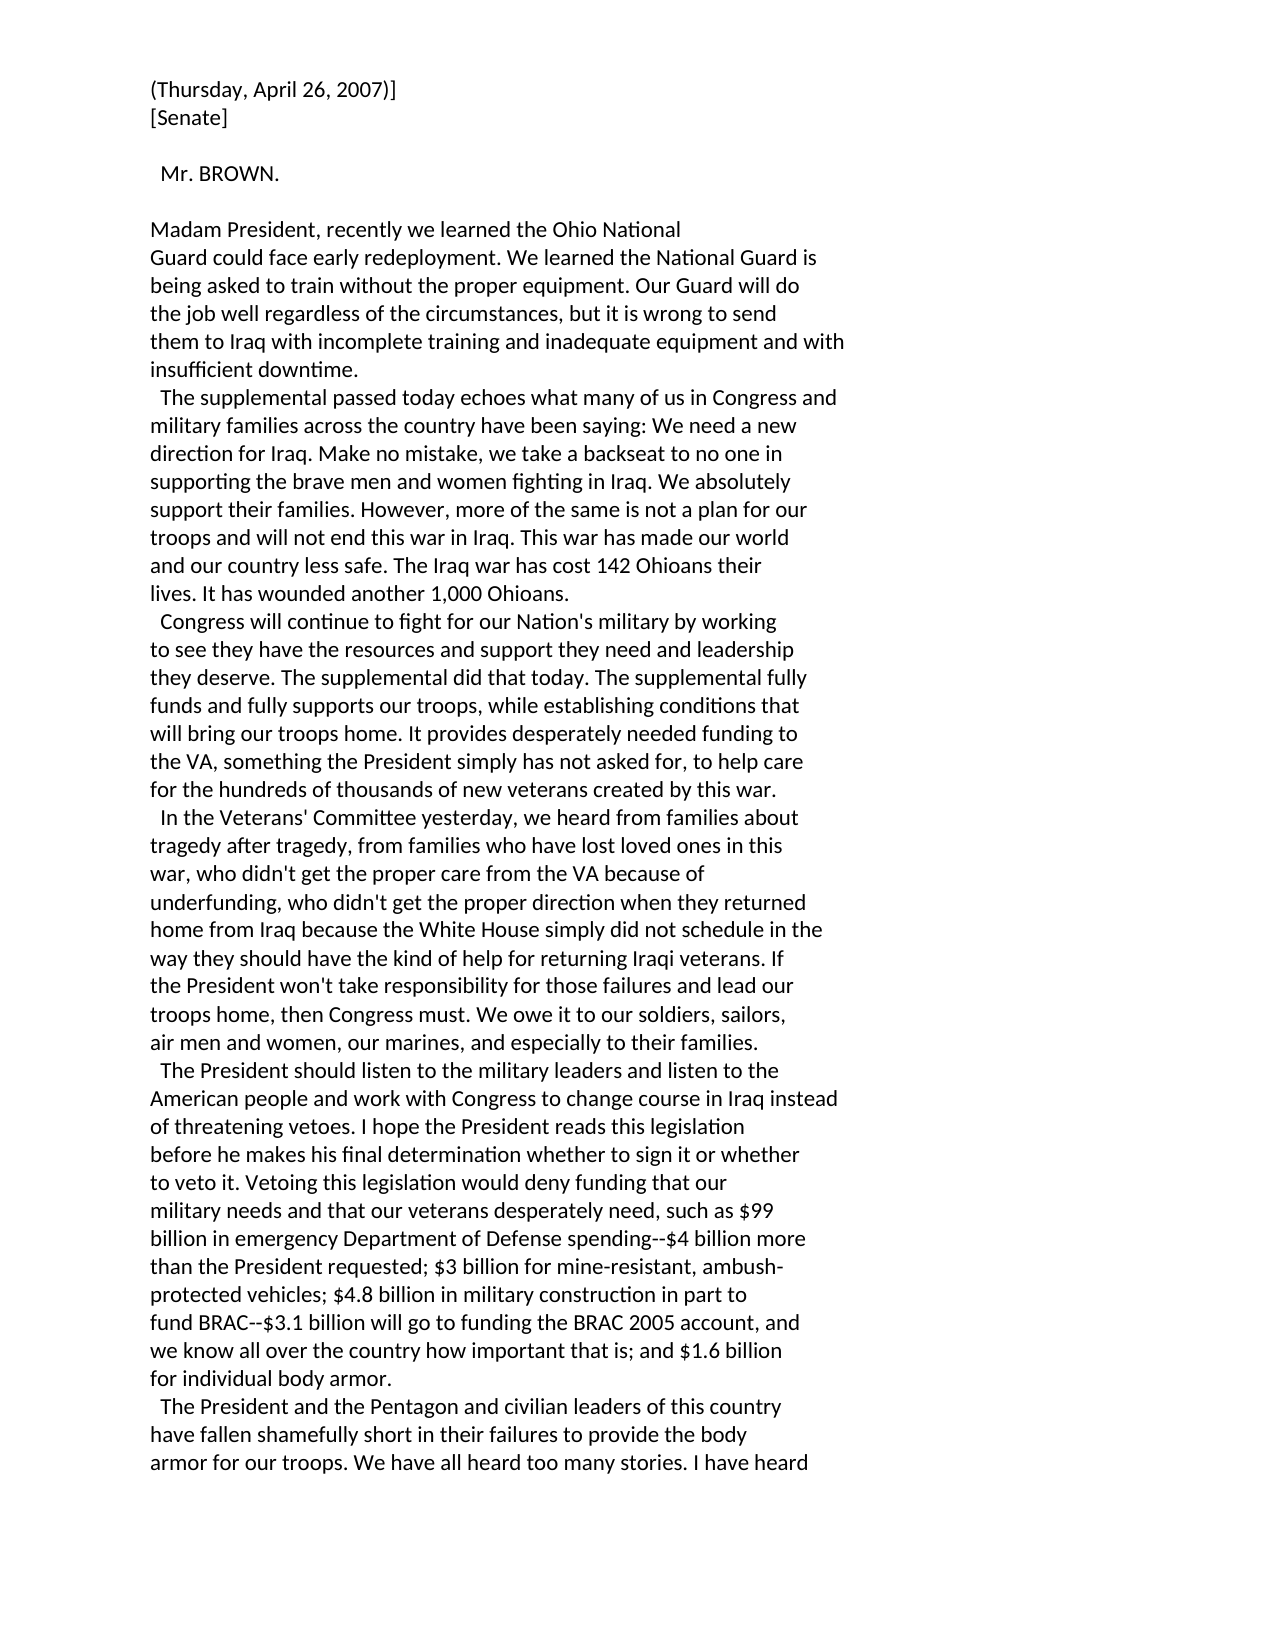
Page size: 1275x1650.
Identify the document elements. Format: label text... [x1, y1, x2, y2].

text direction for Iraq. Make no mistake, we take a backseat to no one in [150, 439, 1125, 467]
text to see they have the resources and support they need and leadership [150, 635, 1125, 663]
text home from Iraq because the White House simply did not schedule in the [150, 916, 1125, 944]
text have fallen shamefully short in their failures to provide the body [150, 1420, 1125, 1448]
text before he makes his final determination whether to sign it or whether [150, 1140, 1125, 1168]
text troops home, then Congress must. We owe it to our soldiers, sailors, [150, 1000, 1125, 1028]
text way they should have the kind of help for returning Iraqi veterans. If [150, 944, 1125, 972]
text air men and women, our marines, and especially to their families. [150, 1028, 1125, 1056]
text supporting the brave men and women fighting in Iraq. We absolutely [150, 467, 1125, 495]
text The President should listen to the military leaders and listen to the [150, 1056, 1125, 1084]
text than the President requested; $3 billion for mine-resistant, ambush- [150, 1252, 1125, 1280]
text the President won't take responsibility for those failures and lead our [150, 972, 1125, 1000]
text lives. It has wounded another 1,000 Ohioans. [150, 579, 1125, 607]
text and our country less safe. The Iraq war has cost 142 Ohioans their [150, 551, 1125, 579]
text billion in emergency Department of Defense spending--$4 billion more [150, 1224, 1125, 1252]
text for the hundreds of thousands of new veterans created by this war. [150, 776, 1125, 803]
text The supplemental passed today echoes what many of us in Congress and [150, 383, 1125, 411]
text the job well regardless of the circumstances, but it is wrong to send [150, 299, 1125, 327]
text support their families. However, more of the same is not a plan for our [150, 495, 1125, 523]
text tragedy after tragedy, from families who have lost loved ones in this [150, 832, 1125, 859]
text protected vehicles; $4.8 billion in military construction in part to [150, 1280, 1125, 1308]
text funds and fully supports our troops, while establishing conditions that [150, 691, 1125, 719]
text troops and will not end this war in Iraq. This war has made our world [150, 523, 1125, 551]
text Congress will continue to fight for our Nation's military by working [150, 607, 1125, 635]
text the VA, something the President simply has not asked for, to help care [150, 747, 1125, 776]
text military needs and that our veterans desperately need, such as $99 [150, 1196, 1125, 1224]
text The President and the Pentagon and civilian leaders of this country [150, 1392, 1125, 1420]
text fund BRAC--$3.1 billion will go to funding the BRAC 2005 account, and [150, 1308, 1125, 1336]
text to veto it. Vetoing this legislation would deny funding that our [150, 1168, 1125, 1196]
text American people and work with Congress to change course in Iraq instead [150, 1084, 1125, 1112]
text of threatening vetoes. I hope the President reads this legislation [150, 1112, 1125, 1140]
text them to Iraq with incomplete training and inadequate equipment and with [150, 327, 1125, 355]
text war, who didn't get the proper care from the VA because of [150, 859, 1125, 888]
text we know all over the country how important that is; and $1.6 billion [150, 1336, 1125, 1364]
text they deserve. The supplemental did that today. The supplemental fully [150, 663, 1125, 691]
text being asked to train without the proper equipment. Our Guard will do [150, 271, 1125, 299]
text Guard could face early redeployment. We learned the National Guard is [150, 243, 1125, 271]
text In the Veterans' Committee yesterday, we heard from families about [150, 803, 1125, 832]
text military families across the country have been saying: We need a new [150, 411, 1125, 439]
text for individual body armor. [150, 1364, 1125, 1392]
text armor for our troops. We have all heard too many stories. I have heard [150, 1448, 1125, 1476]
text will bring our troops home. It provides desperately needed funding to [150, 719, 1125, 747]
text Madam President, recently we learned the Ohio National [150, 215, 1125, 243]
text insufficient downtime. [150, 355, 1125, 383]
text underfunding, who didn't get the proper direction when they returned [150, 888, 1125, 916]
